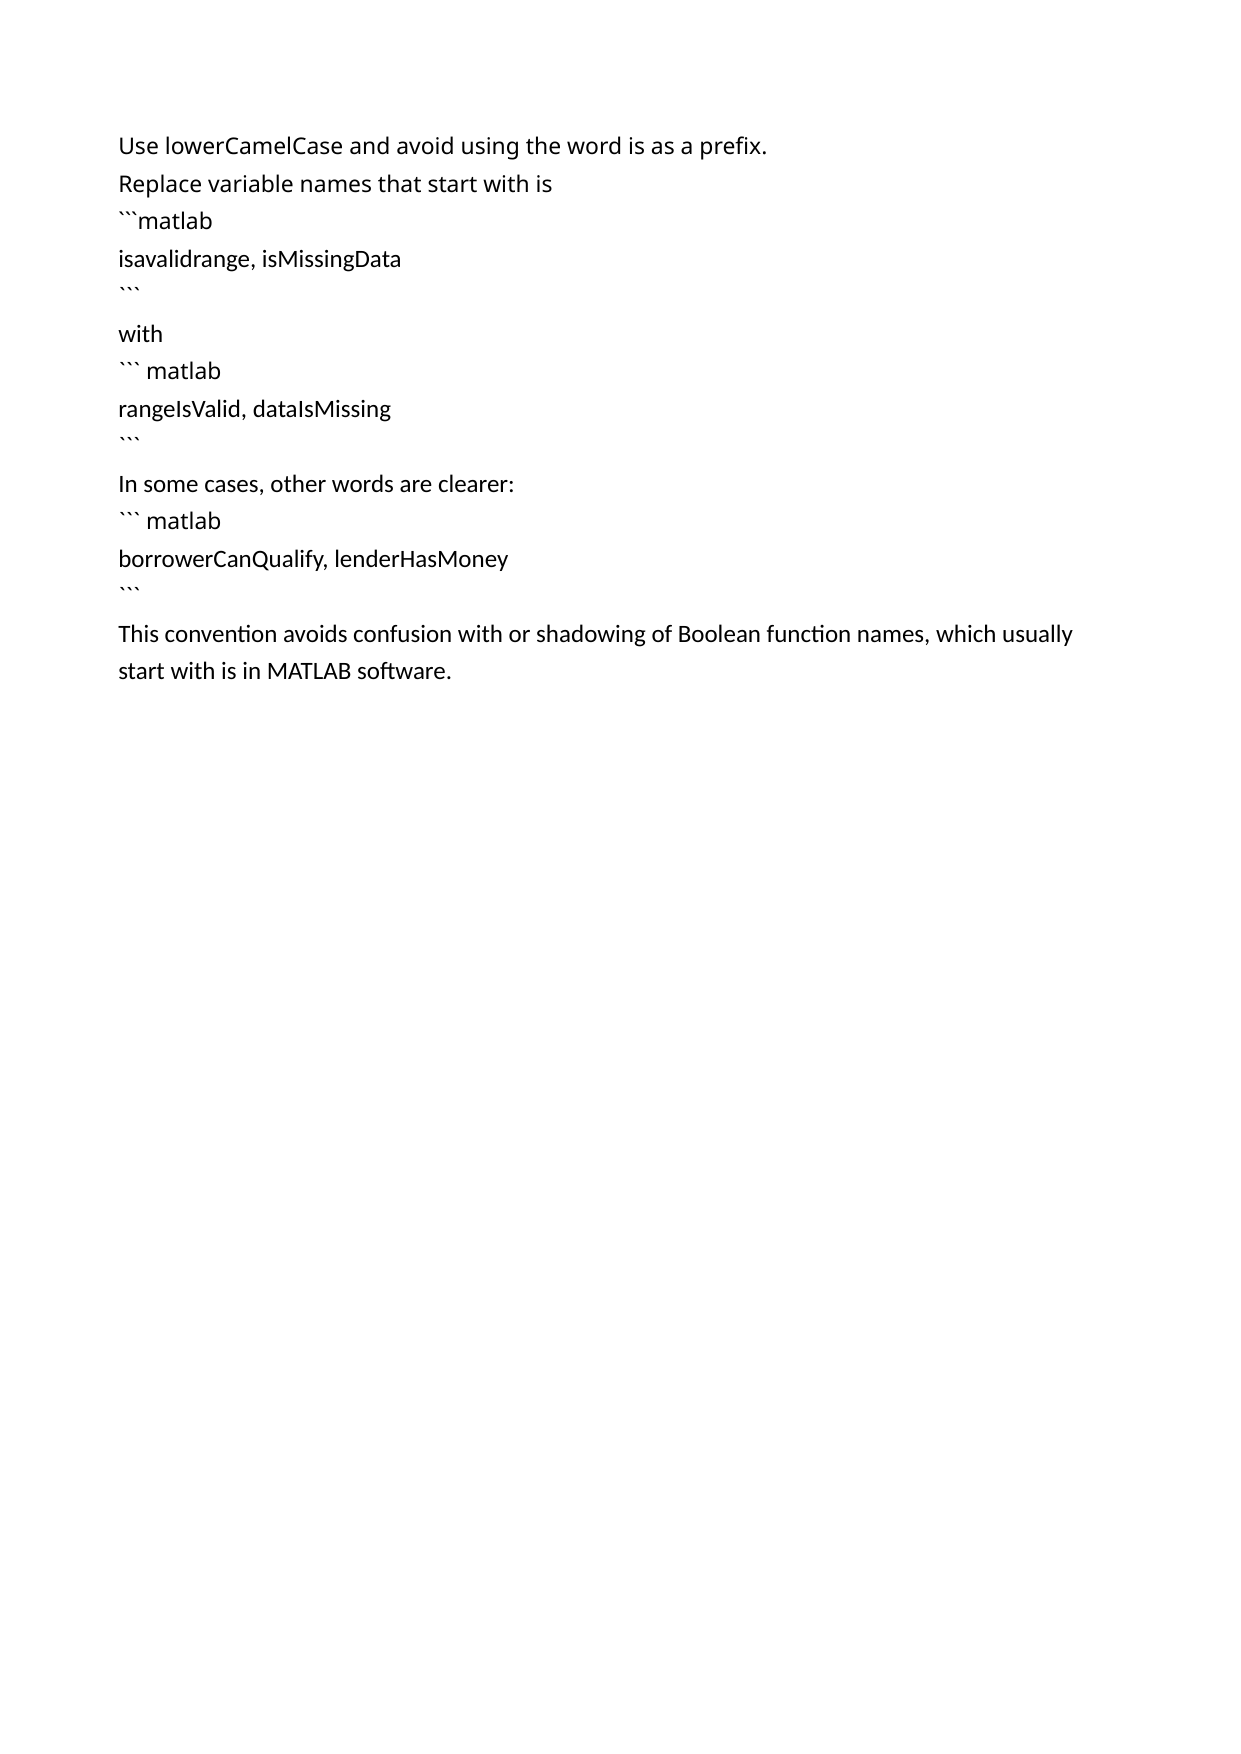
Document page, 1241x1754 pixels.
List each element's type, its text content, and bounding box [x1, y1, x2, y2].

text Use lowerCamelCase and avoid using the word is as a prefix. [118, 127, 1122, 164]
text ``` matlab [118, 352, 1122, 389]
text ``` matlab [118, 502, 1122, 539]
text rangeIsValid, dataIsMissing [118, 389, 1122, 427]
text ``` [118, 277, 1122, 314]
text ``` [118, 577, 1122, 614]
text ```matlab [118, 202, 1122, 239]
text isavalidrange, isMissingData [118, 239, 1122, 277]
text ``` [118, 427, 1122, 464]
text Replace variable names that start with is [118, 164, 1122, 202]
text This convention avoids confusion with or shadowing of Boolean function names, which usually start with is in MATLAB software. [118, 614, 1122, 689]
text In some cases, other words are clearer: [118, 464, 1122, 502]
text borrowerCanQualify, lenderHasMoney [118, 539, 1122, 577]
text with [118, 314, 1122, 352]
